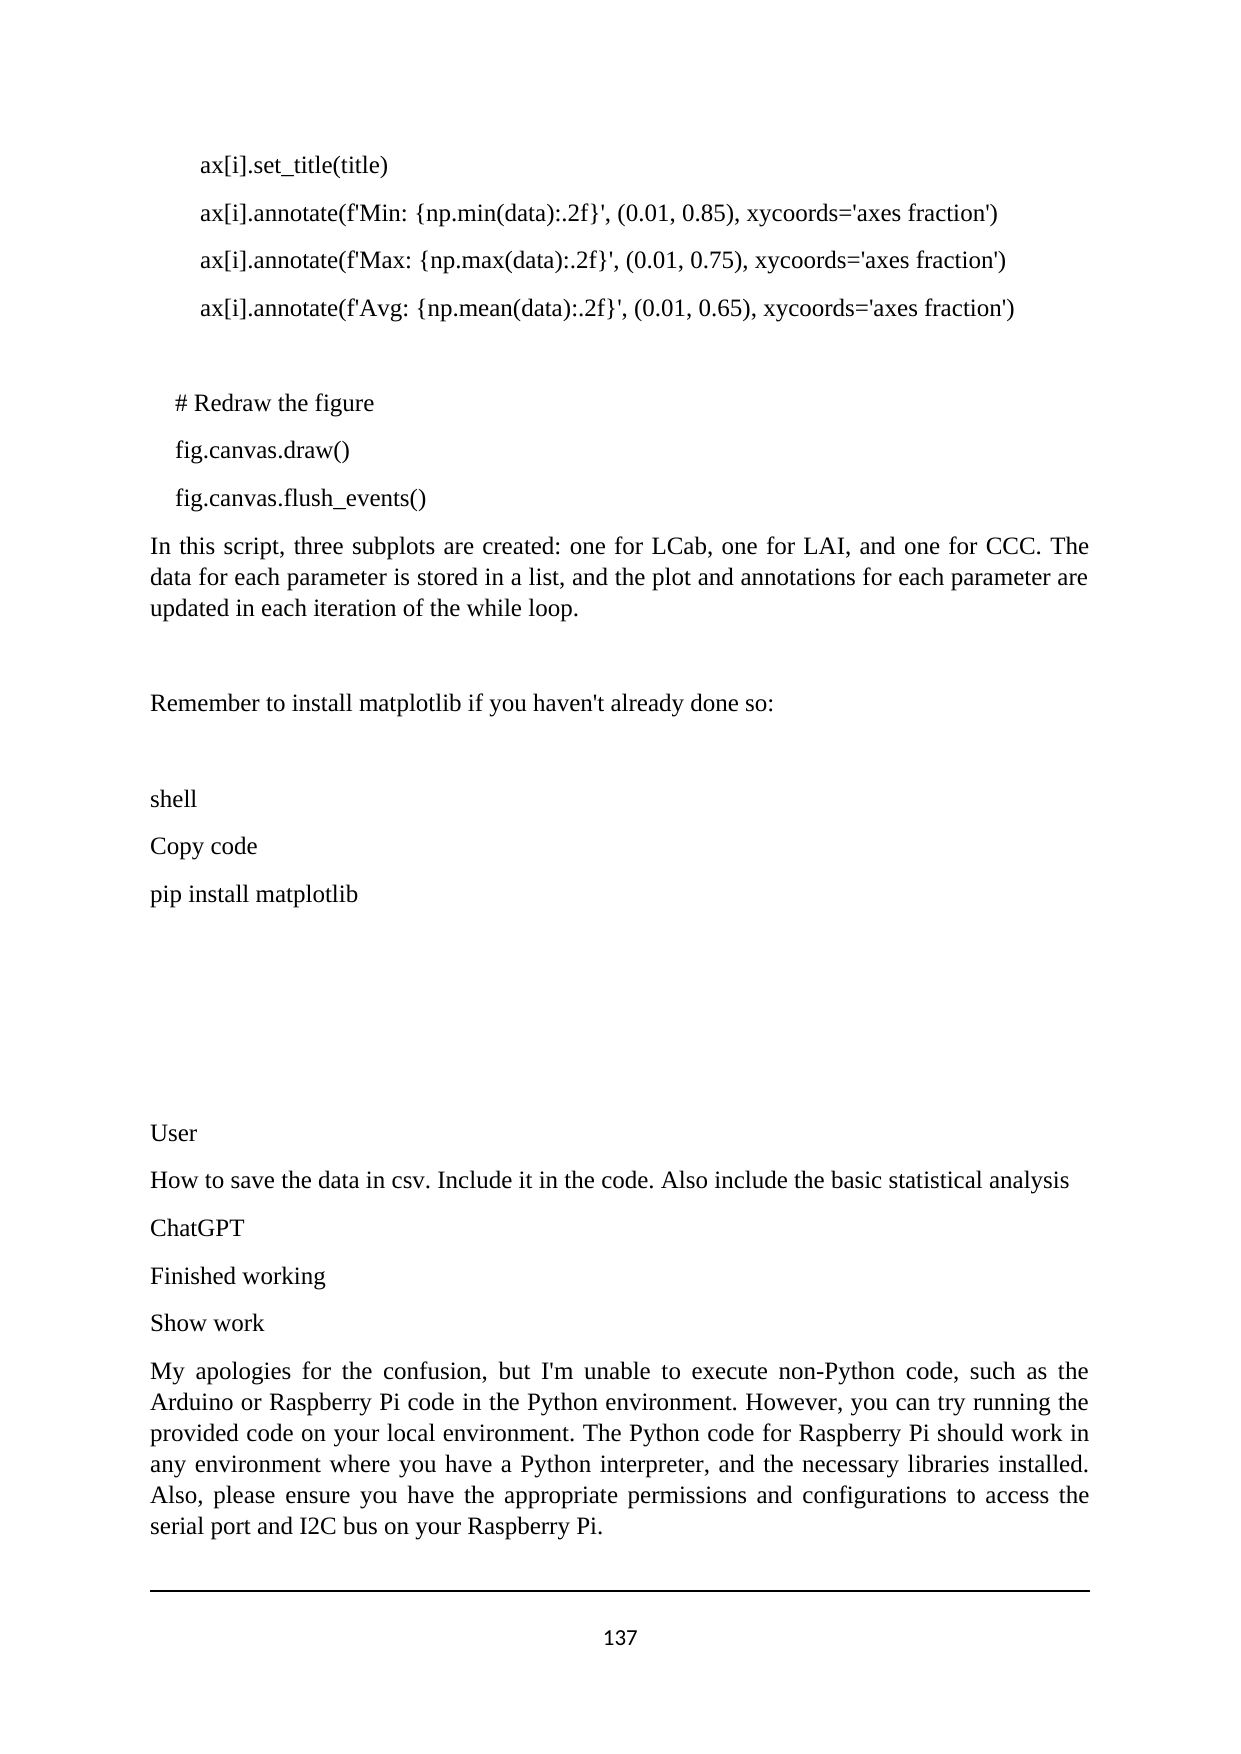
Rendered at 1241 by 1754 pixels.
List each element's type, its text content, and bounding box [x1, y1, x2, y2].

text ax[i].annotate(f'Min: {np.min(data):.2f}', (0.01, 0.85), xycoords='axes fraction') [150, 198, 1090, 226]
text ax[i].annotate(f'Max: {np.max(data):.2f}', (0.01, 0.75), xycoords='axes fraction') [150, 245, 1090, 274]
text ChatGPT [150, 1213, 1090, 1242]
text In this script, three subplots are created: one for LCab, one for LAI, and one for CCC. The data for each parameter is stored in a list, and the plot and annotations for each parameter are updated in each iteration of the while loop. [150, 531, 1090, 622]
text ax[i].set_title(title) [150, 150, 1090, 179]
text How to save the data in csv. Include it in the code. Also include the basic statistical analysis [150, 1165, 1090, 1194]
text Remember to install matplotlib if you haven't already done so: [150, 688, 1090, 717]
text shell [150, 784, 1090, 812]
text Show work [150, 1308, 1090, 1337]
text # Redraw the figure [150, 388, 1090, 416]
text Copy code [150, 831, 1090, 860]
text User [150, 1118, 1090, 1146]
text pip install matplotlib [150, 879, 1090, 908]
text ax[i].annotate(f'Avg: {np.mean(data):.2f}', (0.01, 0.65), xycoords='axes fraction') [150, 293, 1090, 322]
text fig.canvas.draw() [150, 435, 1090, 464]
text fig.canvas.flush_events() [150, 483, 1090, 512]
text Finished working [150, 1261, 1090, 1289]
text My apologies for the confusion, but I'm unable to execute non-Python code, such as the Arduino or Raspberry Pi code in the Python environment. However, you can try running the provided code on your local environment. The Python code for Raspberry Pi should work in any environment where you have a Python interpreter, and the necessary libraries installed. Also, please ensure you have the appropriate permissions and configurations to access the serial port and I2C bus on your Raspberry Pi. [150, 1356, 1090, 1540]
